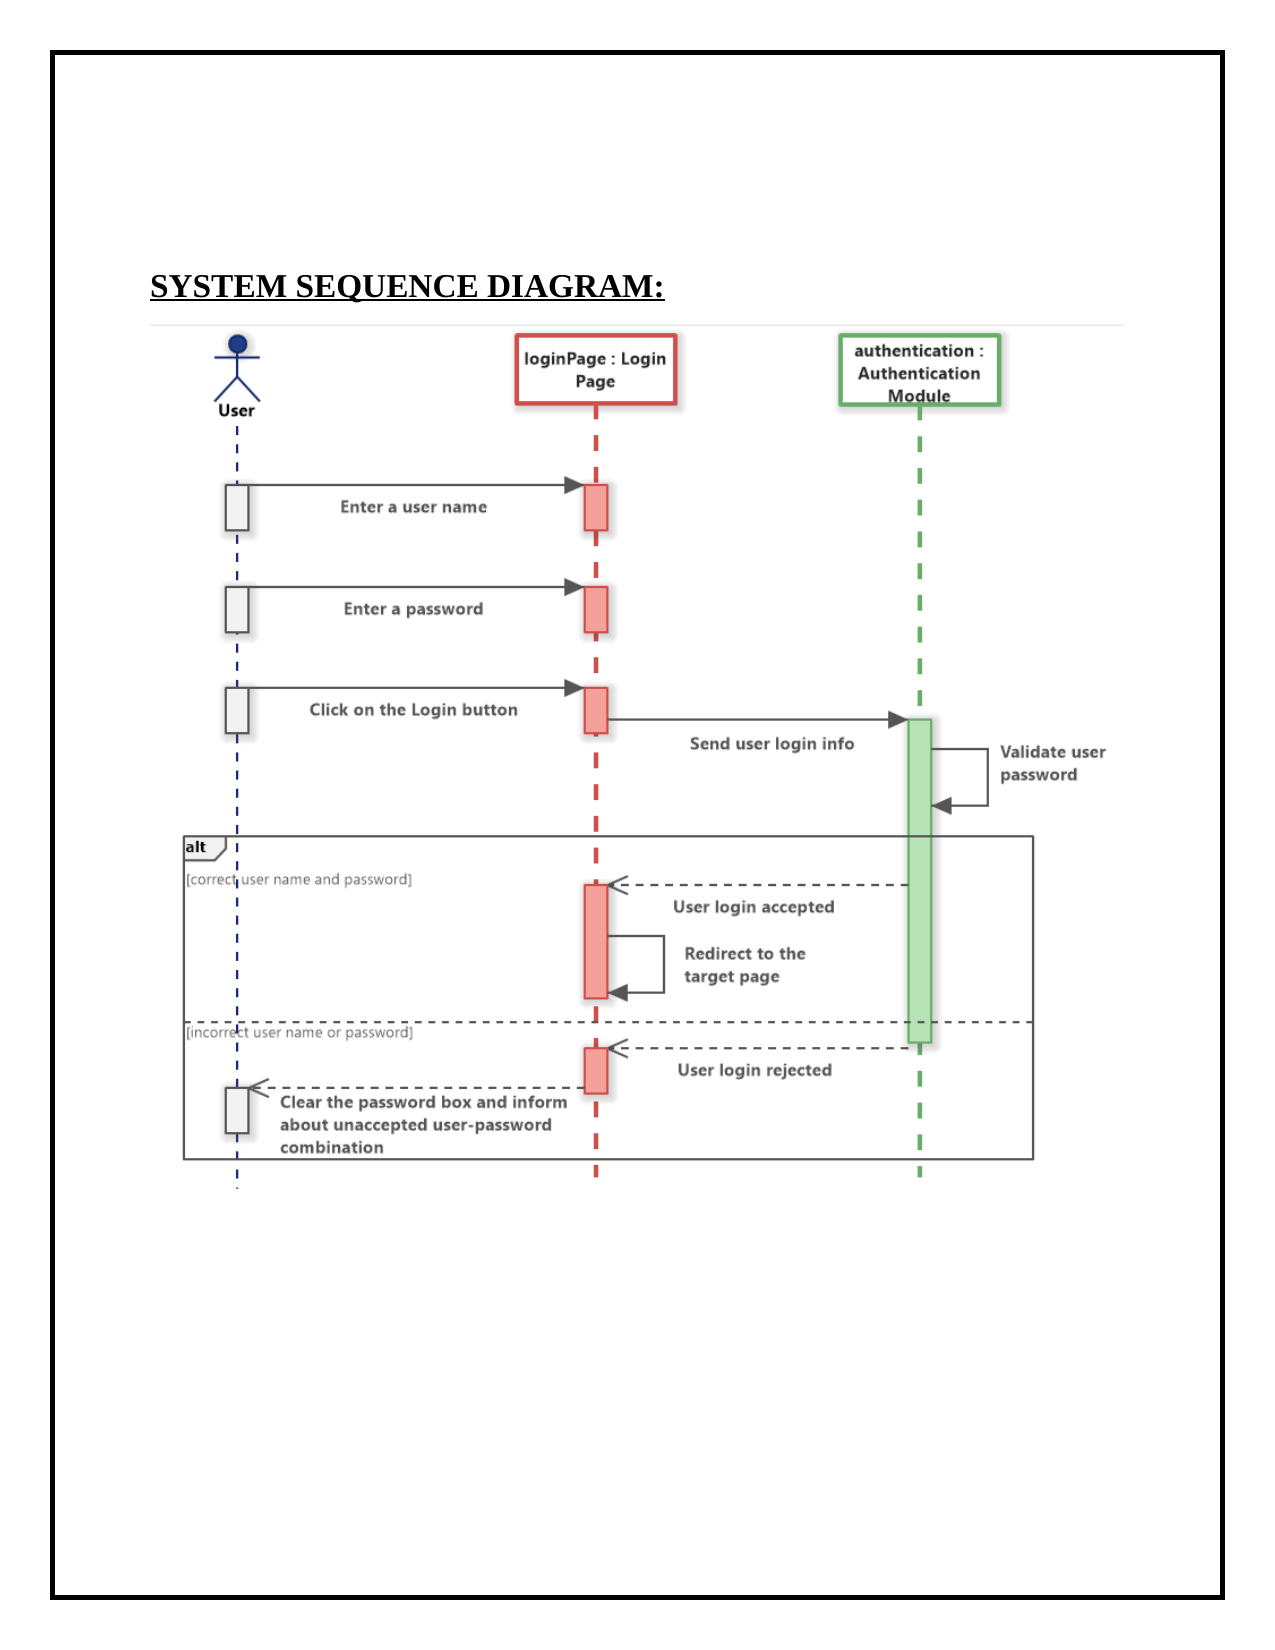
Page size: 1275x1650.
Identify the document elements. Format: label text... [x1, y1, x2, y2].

text SYSTEM SEQUENCE DIAGRAM: [150, 266, 1125, 304]
picture [150, 324, 1125, 1199]
